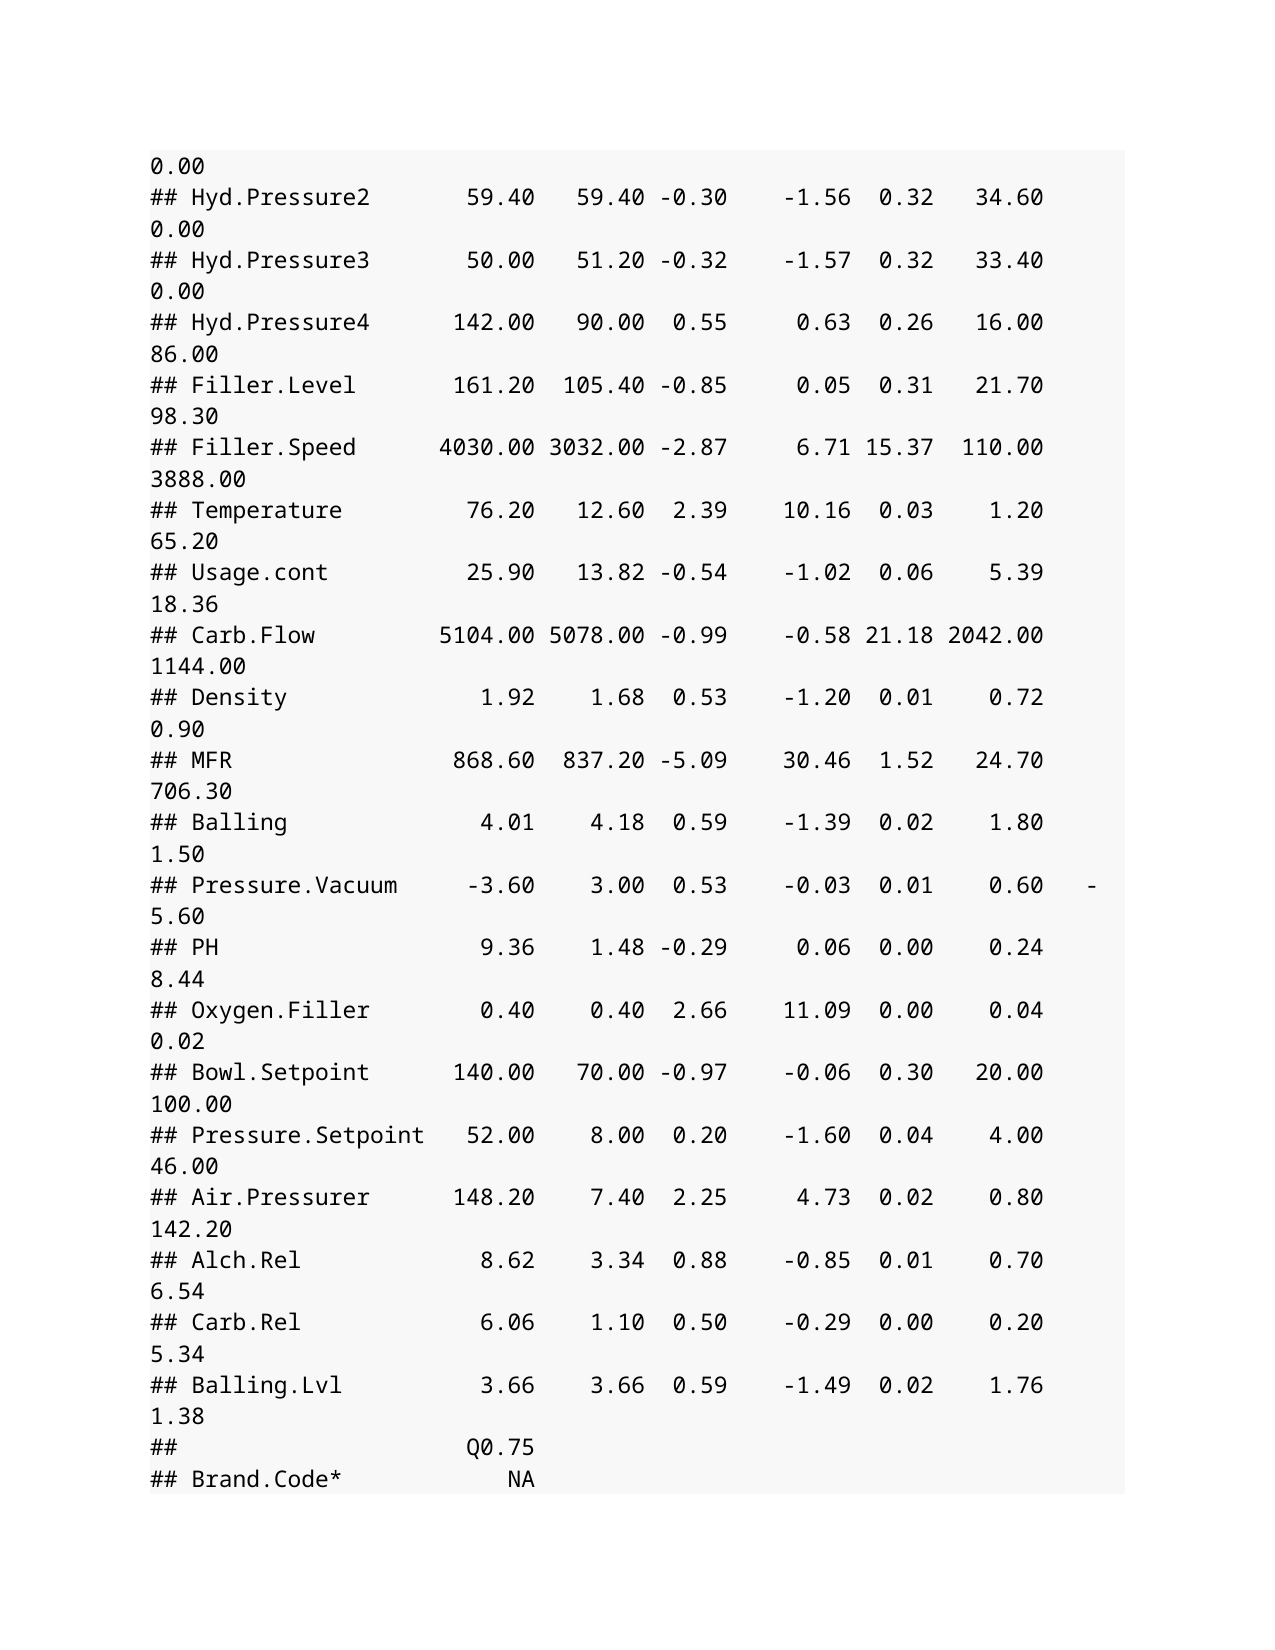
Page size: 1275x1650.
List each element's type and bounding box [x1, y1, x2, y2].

text [150, 150, 1125, 1494]
